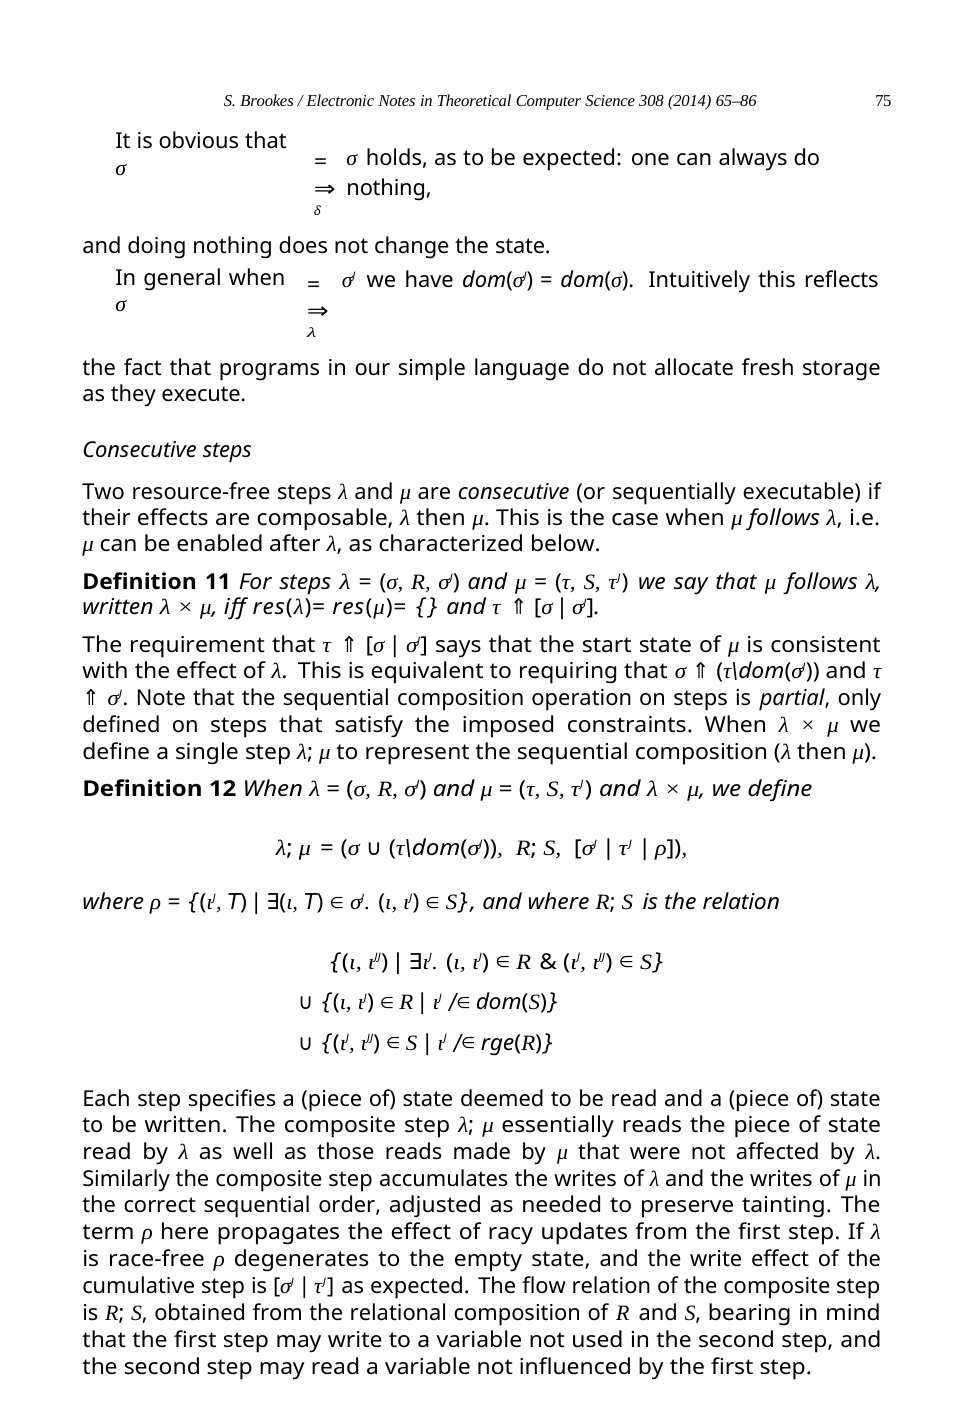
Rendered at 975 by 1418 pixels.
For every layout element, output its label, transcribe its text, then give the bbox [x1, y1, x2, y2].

text λ; μ = (σ ∪ (τ\dom(σj)), R; S, [σj | τj | ρ]), [138, 832, 825, 862]
text Definition 12 When λ = (σ, R, σj) and μ = (τ, S, τj) and λ × μ, we deﬁne [82, 773, 904, 803]
text =⇒λ [307, 314, 323, 354]
text σj we have dom(σj) = dom(σ). Intuitively this reflects [342, 264, 904, 294]
text It is obvious that σ [115, 125, 302, 180]
text σ holds, as to be expected: one can always do nothing, [346, 142, 904, 201]
text the fact that programs in our simple language do not allocate fresh storage as they execute. [82, 354, 881, 407]
text =⇒δ [314, 192, 328, 231]
text ∪ {(ι, ιj) ∈ R | ιj /∈ dom(S)} [298, 986, 904, 1016]
text =⇒λ [307, 268, 323, 309]
text =⇒δ [314, 146, 328, 187]
text and doing nothing does not change the state. [82, 231, 904, 259]
text Each step specifies a (piece of) state deemed to be read and a (piece of) state to be written. The composite step λ; μ essentially reads the piece of state read by λ as well as those reads made by μ that were not affected by λ. Similarly the composite step accumulates the writes of λ and the writes of μ in the correct sequential order, adjusted as needed to preserve tainting. The term ρ here propagates the effect of racy updates from the first step. If λ is race-free ρ degenerates to the empty state, and the write effect of the cumulative step is [σj | τj] as expected. The flow relation of the composite step is R; S, obtained from the relational composition of R and S, bearing in mind that the first step may write to a variable not used in the second step, and the second step may read a variable not influenced by the first step. [82, 1085, 881, 1380]
text where ρ = {(ιj, T) | ∃(ι, T) ∈ σj. (ι, ιj) ∈ S}, and where R; S is the relation [82, 886, 904, 916]
text {(ι, ιjj) | ∃ιj. (ι, ιj) ∈ R & (ιj, ιjj) ∈ S} [90, 946, 904, 976]
text Two resource-free steps λ and μ are consecutive (or sequentially executable) if their effects are composable, λ then μ. This is the case when μ follows λ, i.e. μ can be enabled after λ, as characterized below. [82, 478, 881, 558]
text The requirement that τ ⇑ [σ | σj] says that the start state of μ is consistent with the effect of λ. This is equivalent to requiring that σ ⇑ (τ\dom(σj)) and τ ⇑ σj. Note that the sequential composition operation on steps is partial, only defined on steps that satisfy the imposed constraints. When λ × μ we define a single step λ; μ to represent the sequential composition (λ then μ). [82, 631, 881, 766]
text Definition 11 For steps λ = (σ, R, σj) and μ = (τ, S, τj) we say that μ follows λ, written λ × μ, iff res(λ)= res(μ)= {} and τ ⇑ [σ | σj]. [82, 568, 881, 621]
text Consecutive steps [82, 434, 904, 464]
text In general when σ [115, 262, 293, 317]
text ∪ {(ιj, ιjj) ∈ S | ιj /∈ rge(R)} [298, 1027, 904, 1056]
